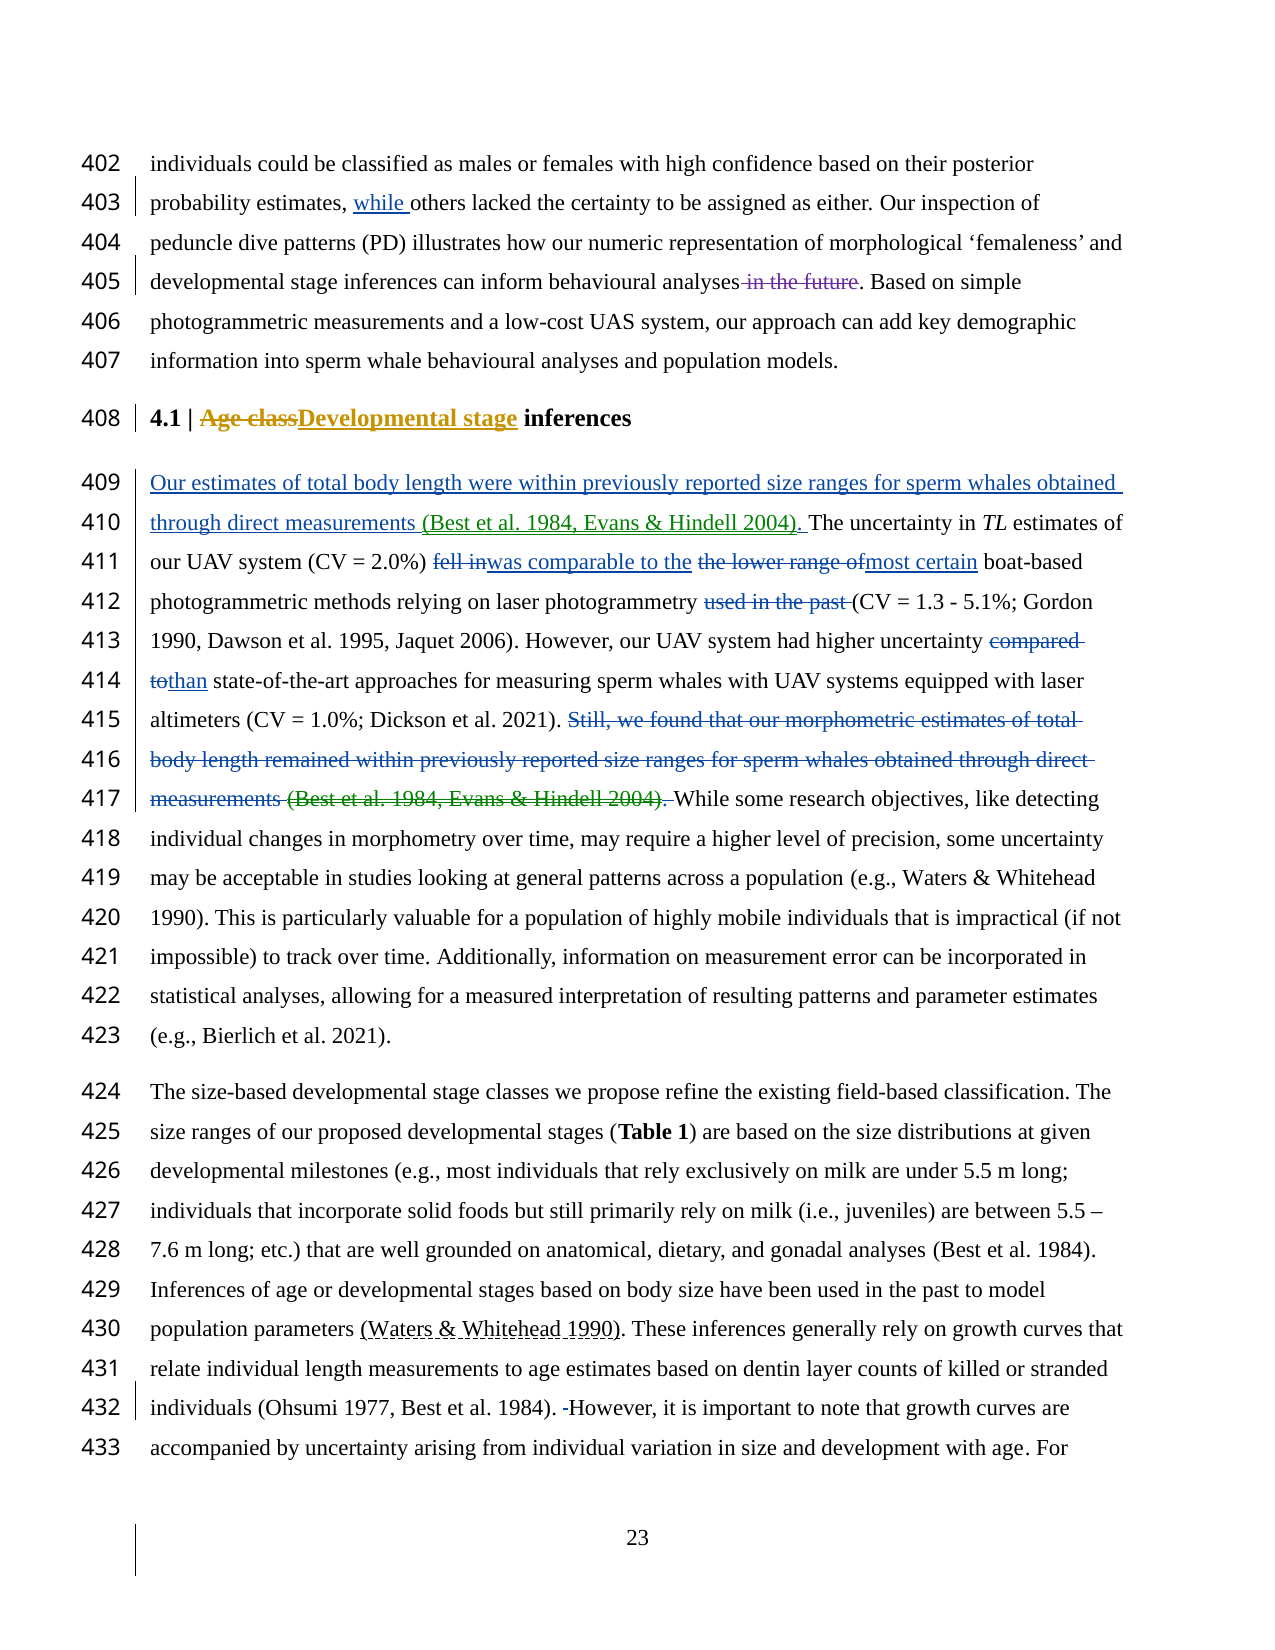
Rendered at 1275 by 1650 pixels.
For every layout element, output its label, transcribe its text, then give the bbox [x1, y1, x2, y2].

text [150, 1078, 1125, 1460]
subtitle 4.1 | inferences [150, 403, 1125, 432]
text The uncertainty in TL estimates of our UAV system (CV = 2.0%) boat-based photogrammetric methods relying on laser photogrammetry (CV = 1.3 - 5.1%; Gordon 1990, Dawson et al. 1995, Jaquet 2006). However, our UAV system had higher uncertainty state-of-the-art approaches for measuring sperm whales with UAV systems equipped with laser altimeters (CV = 1.0%; Dickson et al. 2021). While some research objectives, like detecting individual changes in morphometry over time, may require a higher level of precision, some uncertainty may be acceptable in studies looking at general patterns across a population (e.g., Waters & Whitehead 1990). This is particularly valuable for a population of highly mobile individuals that is impractical (if not impossible) to track over time. Additionally, information on measurement error can be incorporated in statistical analyses, allowing for a measured interpretation of resulting patterns and parameter estimates (e.g., Bierlich et al. 2021). [150, 469, 1125, 1048]
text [150, 150, 1125, 374]
